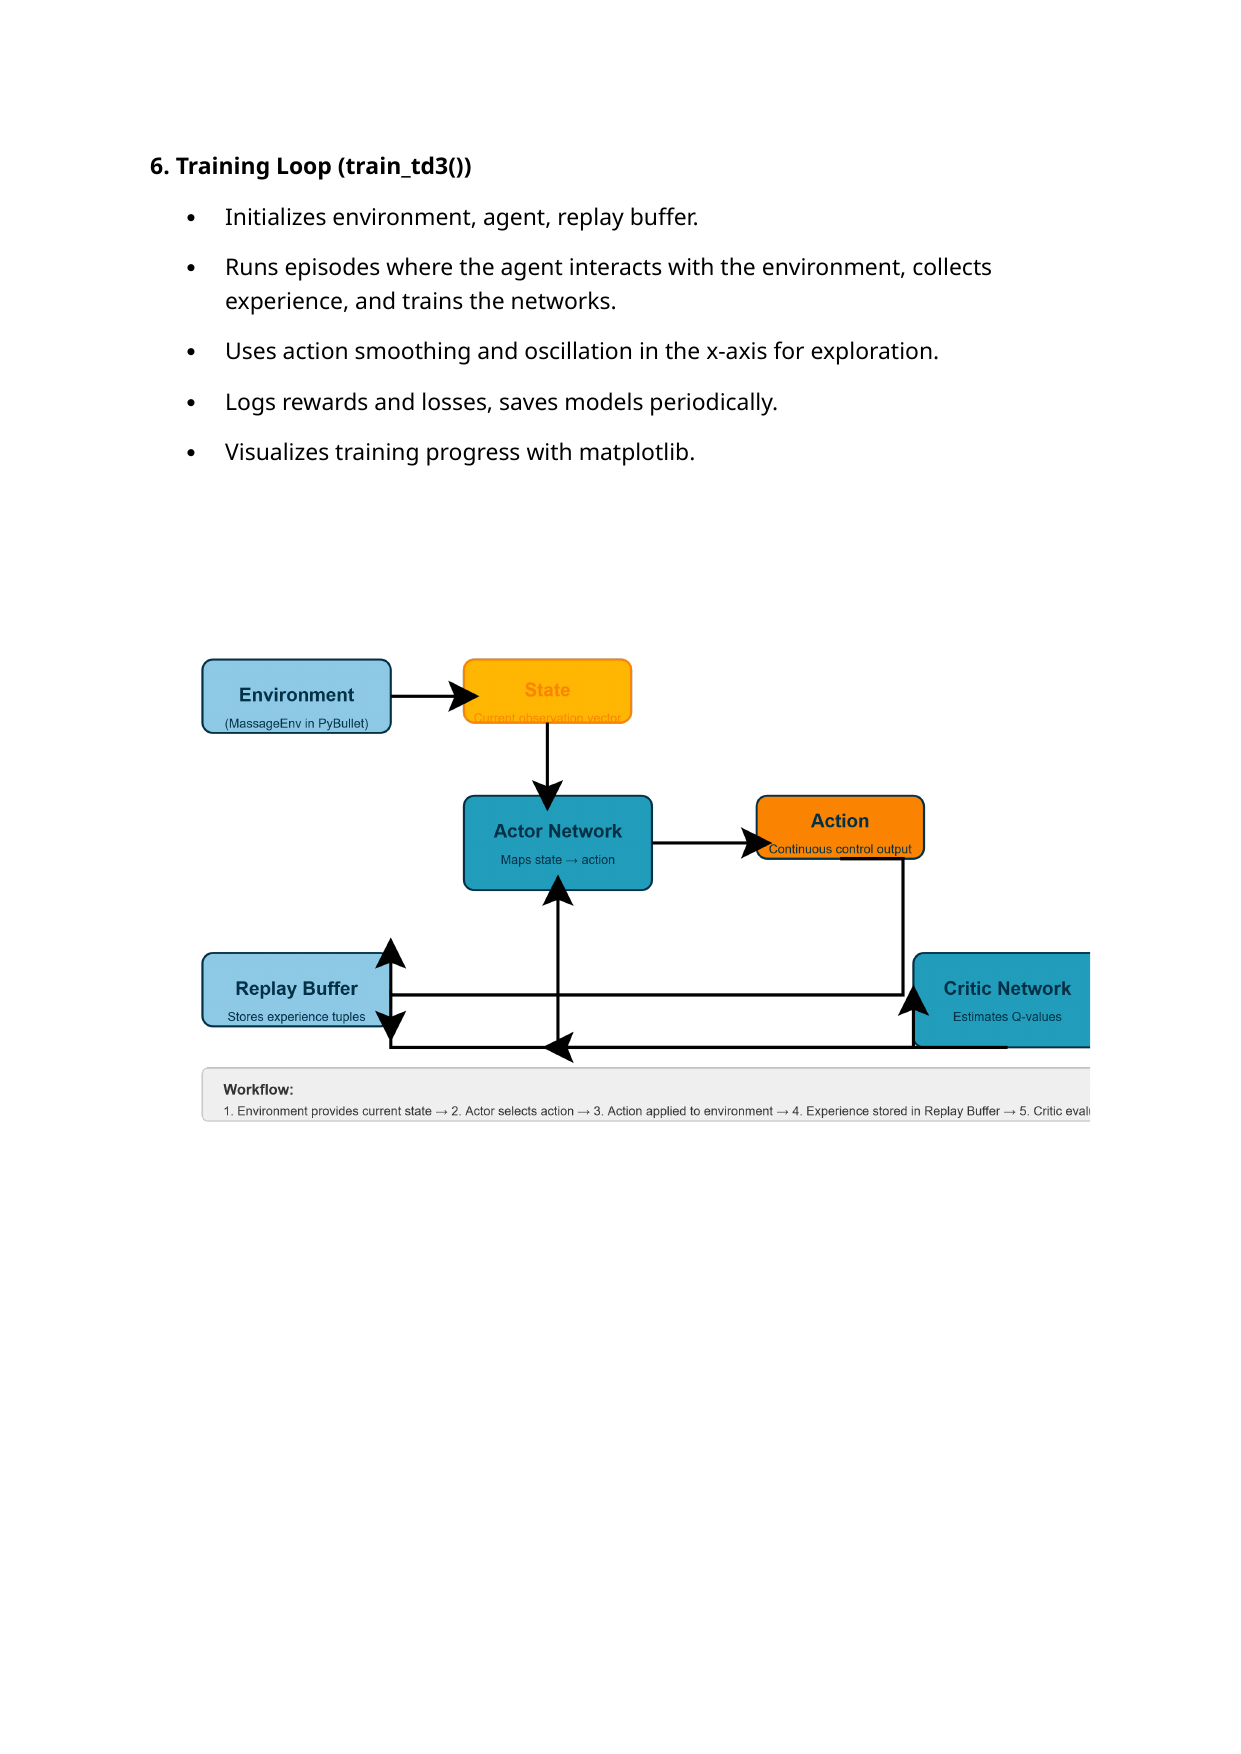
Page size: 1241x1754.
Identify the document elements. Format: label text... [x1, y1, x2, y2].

list Visualizes training progress with matplotlib. [187, 436, 1090, 467]
text 6. Training Loop (train_td3()) [150, 150, 1090, 181]
list Uses action smoothing and oscillation in the x-axis for exploration. [187, 335, 1090, 366]
list Logs rewards and losses, saves models periodically. [187, 385, 1090, 417]
picture [150, 587, 1091, 1131]
list Runs episodes where the agent interacts with the environment, collects experience, and trains the networks. [187, 251, 1090, 316]
list Initializes environment, agent, replay buffer. [187, 200, 1090, 232]
